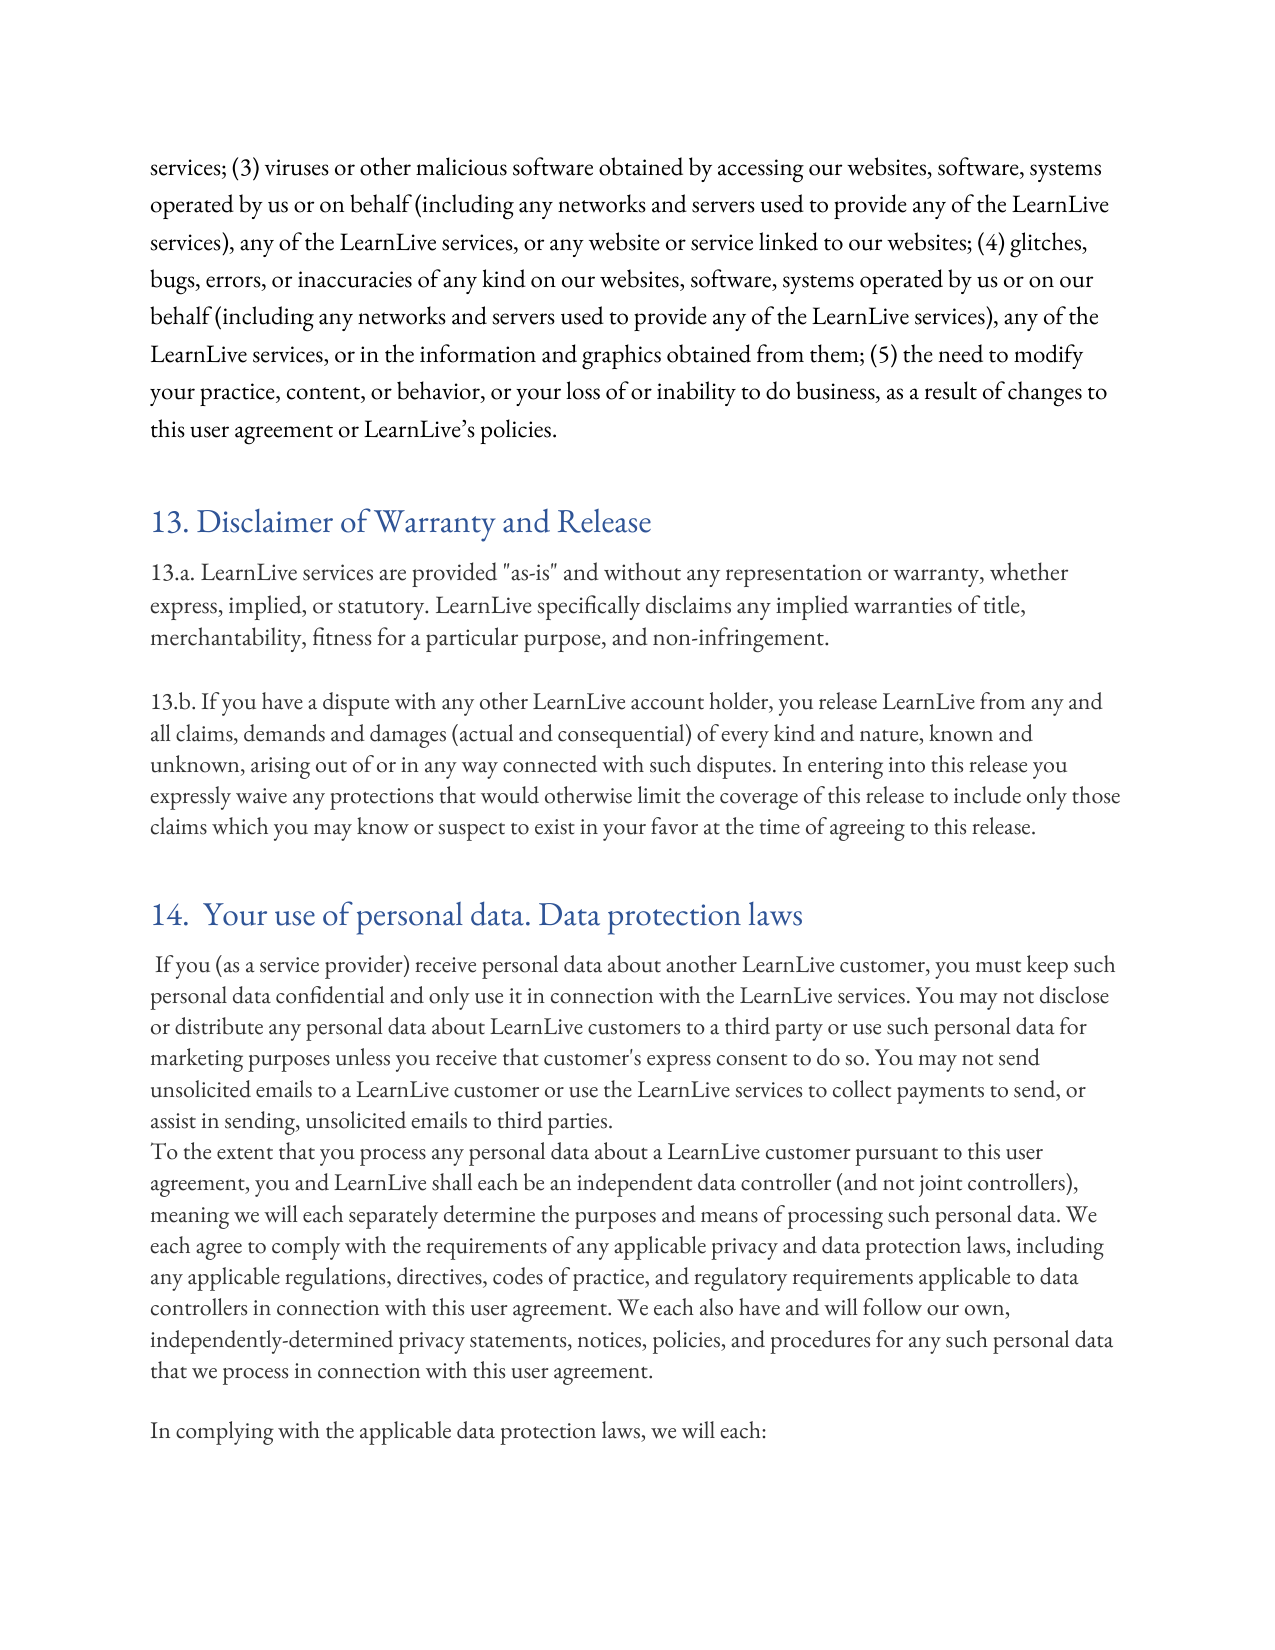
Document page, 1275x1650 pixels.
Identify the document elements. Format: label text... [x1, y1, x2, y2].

text To the extent that you process any personal data about a LearnLive customer pursuant to this user agreement, you and LearnLive shall each be an independent data controller (and not joint controllers), meaning we will each separately determine the purposes and means of processing such personal data. We each agree to comply with the requirements of any applicable privacy and data protection laws, including any applicable regulations, directives, codes of practice, and regulatory requirements applicable to data controllers in connection with this user agreement. We each also have and will follow our own, independently-determined privacy statements, notices, policies, and procedures for any such personal data that we process in connection with this user agreement. [150, 1135, 1125, 1400]
text If you (as a service provider) receive personal data about another LearnLive customer, you must keep such personal data confidential and only use it in connection with the LearnLive services. You may not disclose or distribute any personal data about LearnLive customers to a third party or use such personal data for marketing purposes unless you receive that customer's express consent to do so. You may not send unsolicited emails to a LearnLive customer or use the LearnLive services to collect payments to send, or assist in sending, unsolicited emails to third parties. [150, 948, 1125, 1135]
subtitle 13. Disclaimer of Warranty and Release [150, 499, 1125, 543]
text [150, 150, 1125, 444]
text 13.a. LearnLive services are provided "as-is" and without any representation or warranty, whether express, implied, or statutory. LearnLive specifically disclaims any implied warranties of title, merchantability, fitness for a particular purpose, and non-infringement. [150, 555, 1125, 653]
subtitle 14. Your use of personal data. Data protection laws [150, 892, 1125, 935]
text In complying with the applicable data protection laws, we will each: [150, 1400, 1125, 1460]
